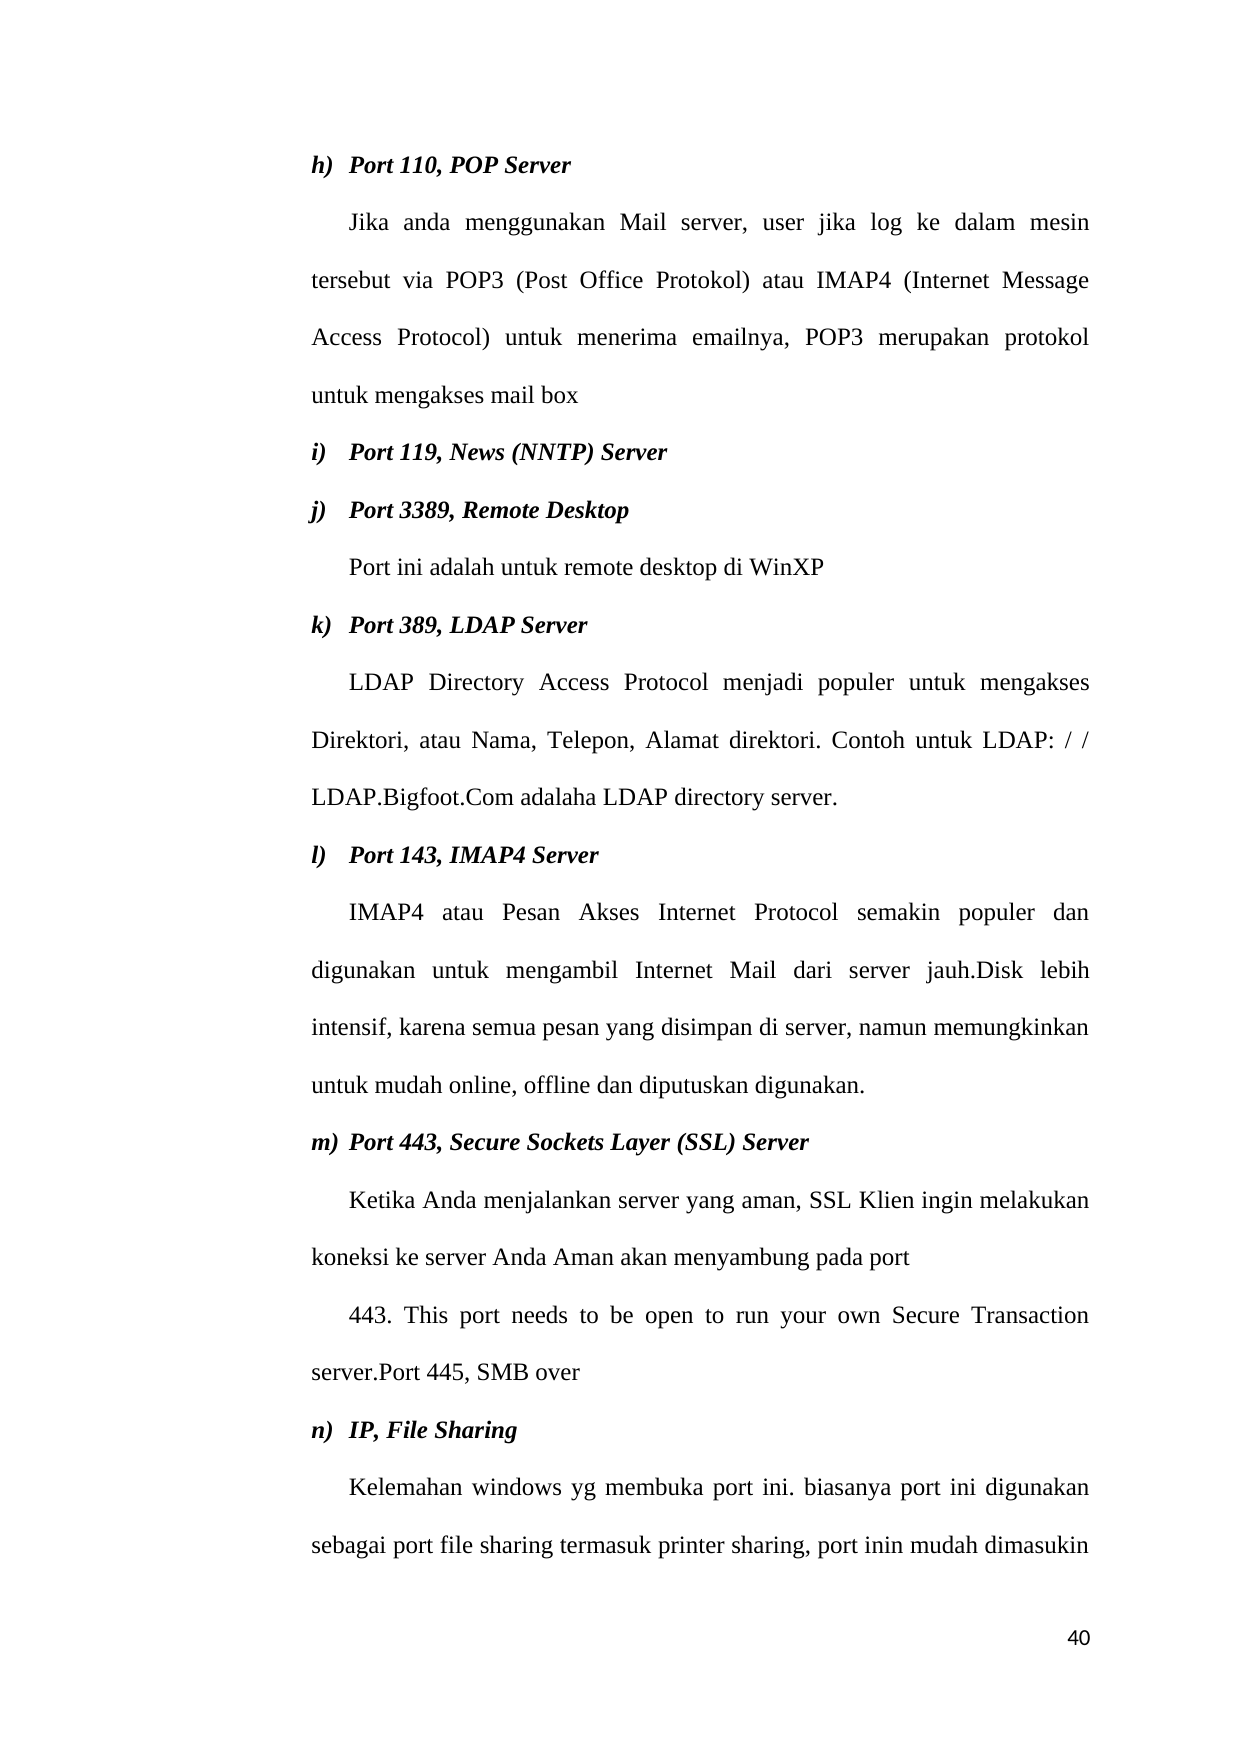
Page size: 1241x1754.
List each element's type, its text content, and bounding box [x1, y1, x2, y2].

text IMAP4 atau Pesan Akses Internet Protocol semakin populer dan digunakan untuk mengambil Internet Mail dari server jauh.Disk lebih intensif, karena semua pesan yang disimpan di server, namun memungkinkan untuk mudah online, offline dan diputuskan digunakan. [311, 897, 1090, 1099]
subtitle Port 389, LDAP Server [311, 610, 1090, 639]
text LDAP Directory Access Protocol menjadi populer untuk mengakses Direktori, atau Nama, Telepon, Alamat direktori. Contoh untuk LDAP: / / LDAP.Bigfoot.Com adalaha LDAP directory server. [311, 667, 1090, 811]
subtitle Port 443, Secure Sockets Layer (SSL) Server [311, 1127, 1090, 1156]
text 443. This port needs to be open to run your own Secure Transaction server.Port 445, SMB over [311, 1300, 1090, 1386]
subtitle Port 110, POP Server [311, 150, 1090, 179]
subtitle Port 3389, Remote Desktop [311, 495, 1090, 524]
text Port ini adalah untuk remote desktop di WinXP [311, 552, 1090, 581]
text Ketika Anda menjalankan server yang aman, SSL Klien ingin melakukan koneksi ke server Anda Aman akan menyambung pada port [311, 1185, 1090, 1271]
subtitle Port 143, IMAP4 Server [311, 840, 1090, 869]
subtitle Port 119, News (NNTP) Server [311, 437, 1090, 466]
subtitle IP, File Sharing [311, 1415, 1090, 1444]
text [311, 1472, 1090, 1559]
text Jika anda menggunakan Mail server, user jika log ke dalam mesin tersebut via POP3 (Post Office Protokol) atau IMAP4 (Internet Message Access Protocol) untuk menerima emailnya, POP3 merupakan protokol untuk mengakses mail box [311, 207, 1090, 409]
